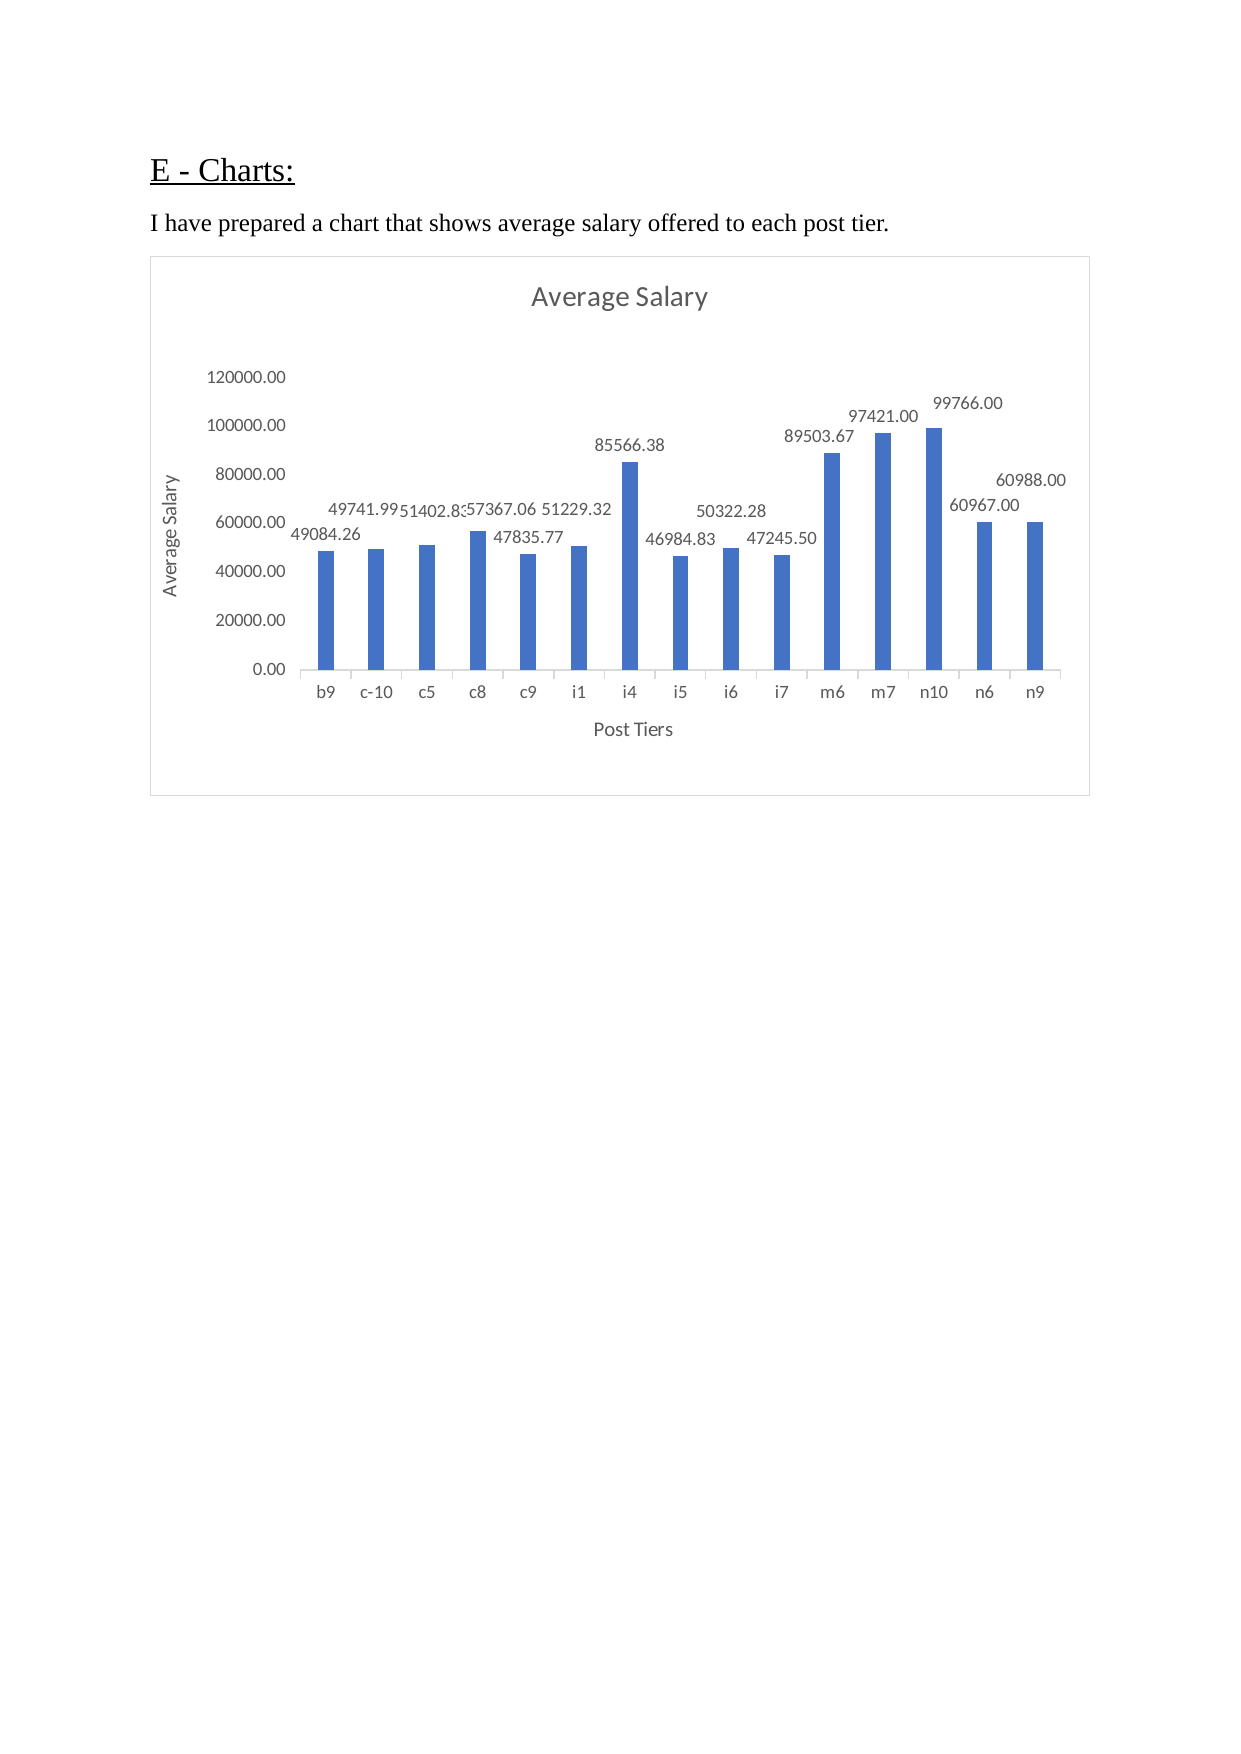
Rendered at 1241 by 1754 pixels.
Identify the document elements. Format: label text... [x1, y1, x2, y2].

text E - Charts: [150, 150, 1090, 188]
text I have prepared a chart that shows average salary offered to each post tier. [150, 208, 1090, 237]
